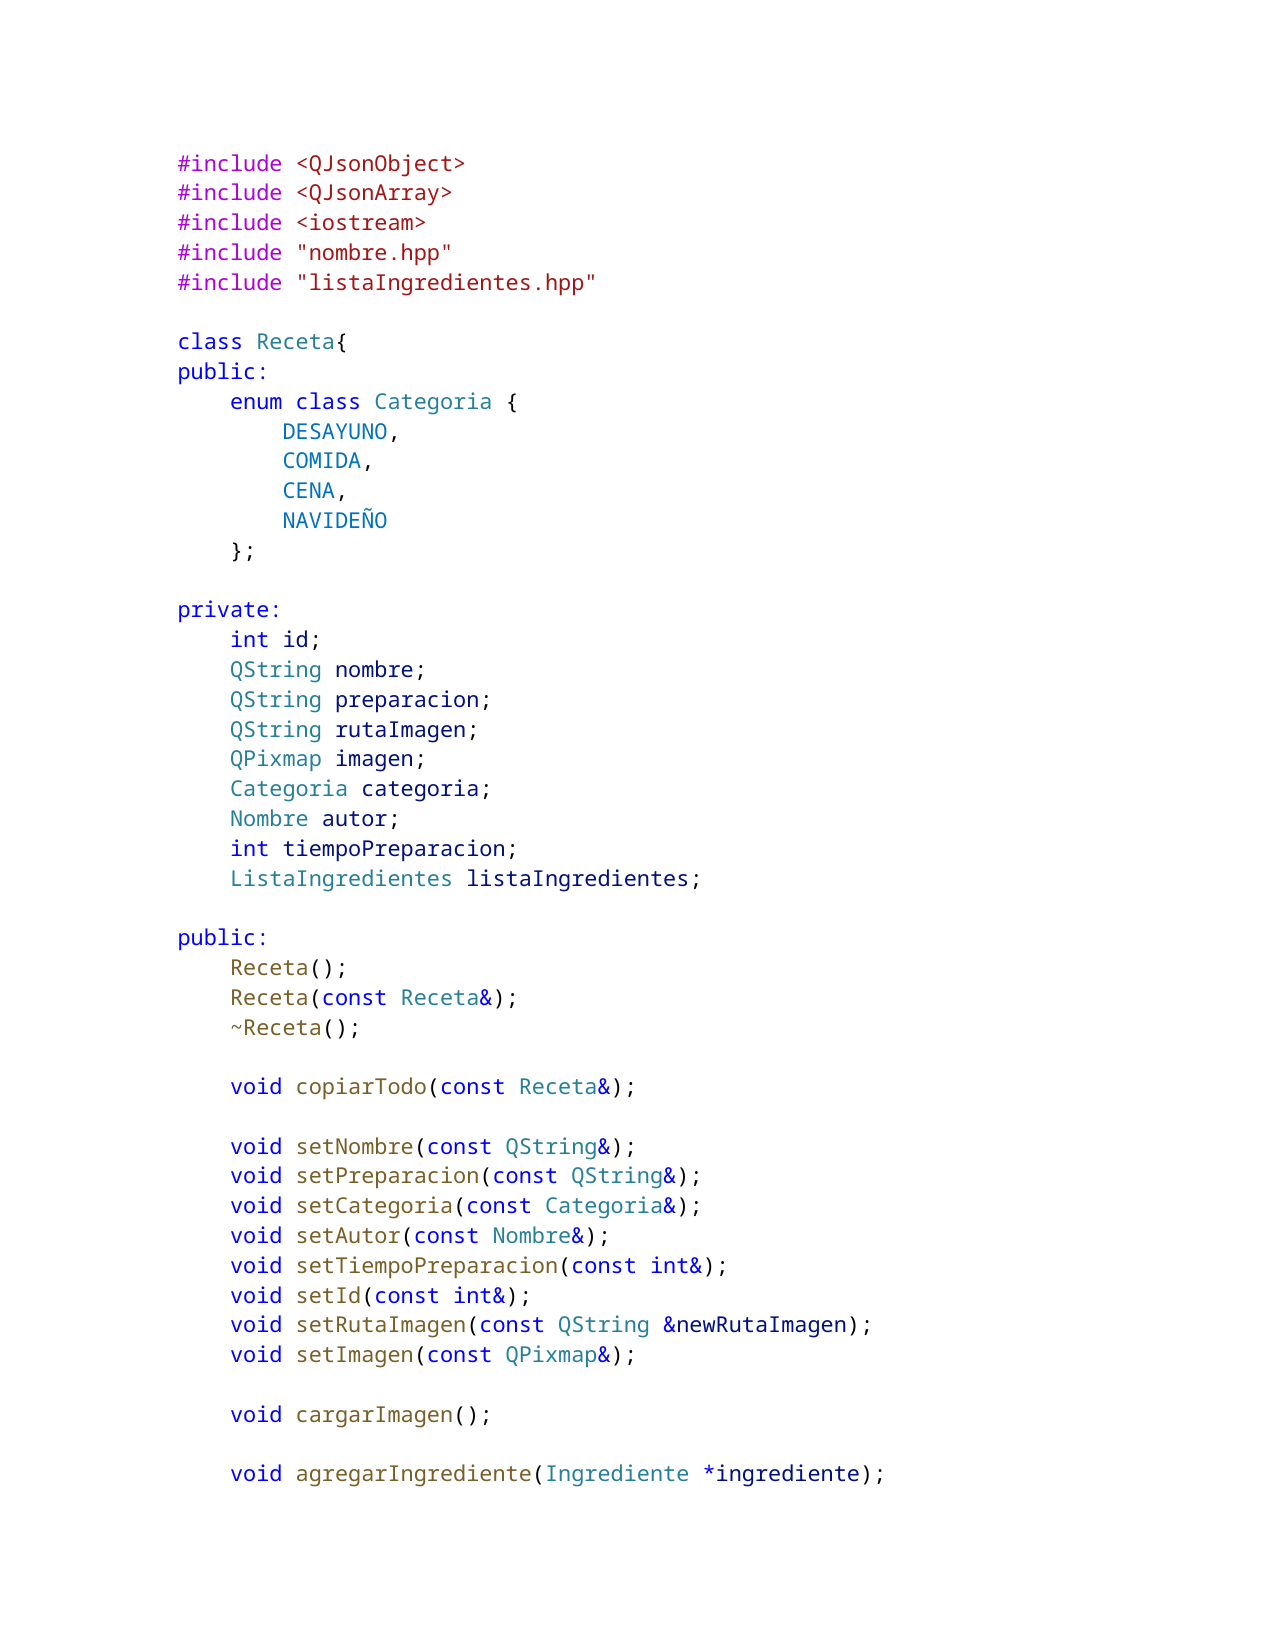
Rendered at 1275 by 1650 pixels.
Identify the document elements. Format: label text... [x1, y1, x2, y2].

text void setImagen(const QPixmap&); [177, 1339, 1098, 1369]
text void copiarTodo(const Receta&); [177, 1071, 1098, 1101]
text Nombre autor; [177, 803, 1098, 833]
text int id; [177, 624, 1098, 654]
text #include "nombre.hpp" [177, 237, 1098, 267]
text void setCategoria(const Categoria&); [177, 1190, 1098, 1220]
text DESAYUNO, [177, 416, 1098, 446]
text void cargarImagen(); [177, 1399, 1098, 1429]
text void setRutaImagen(const QString &newRutaImagen); [177, 1309, 1098, 1339]
text QString rutaImagen; [177, 714, 1098, 743]
text }; [177, 535, 1098, 565]
text int tiempoPreparacion; [177, 833, 1098, 863]
text void agregarIngrediente(Ingrediente *ingrediente); [177, 1458, 1098, 1488]
text QPixmap imagen; [177, 743, 1098, 773]
text enum class Categoria { [177, 386, 1098, 416]
text NAVIDEÑO [177, 505, 1098, 535]
text void setId(const int&); [177, 1280, 1098, 1309]
text #include "listaIngredientes.hpp" [177, 267, 1098, 297]
text class Receta{ [177, 326, 1098, 356]
text void setPreparacion(const QString&); [177, 1161, 1098, 1190]
text public: [177, 356, 1098, 386]
text #include <iostream> [177, 207, 1098, 237]
text void setNombre(const QString&); [177, 1131, 1098, 1161]
text private: [177, 594, 1098, 624]
text ListaIngredientes listaIngredientes; [177, 863, 1098, 892]
text void setTiempoPreparacion(const int&); [177, 1250, 1098, 1280]
text public: [177, 922, 1098, 952]
text Categoria categoria; [177, 773, 1098, 803]
text COMIDA, [177, 446, 1098, 475]
text ~Receta(); [177, 1012, 1098, 1041]
text #include <QJsonArray> [177, 177, 1098, 207]
text Receta(const Receta&); [177, 982, 1098, 1012]
text #include <QJsonObject> [177, 148, 1098, 177]
text QString preparacion; [177, 684, 1098, 714]
text QString nombre; [177, 654, 1098, 684]
text void setAutor(const Nombre&); [177, 1220, 1098, 1250]
text CENA, [177, 475, 1098, 505]
text Receta(); [177, 952, 1098, 982]
